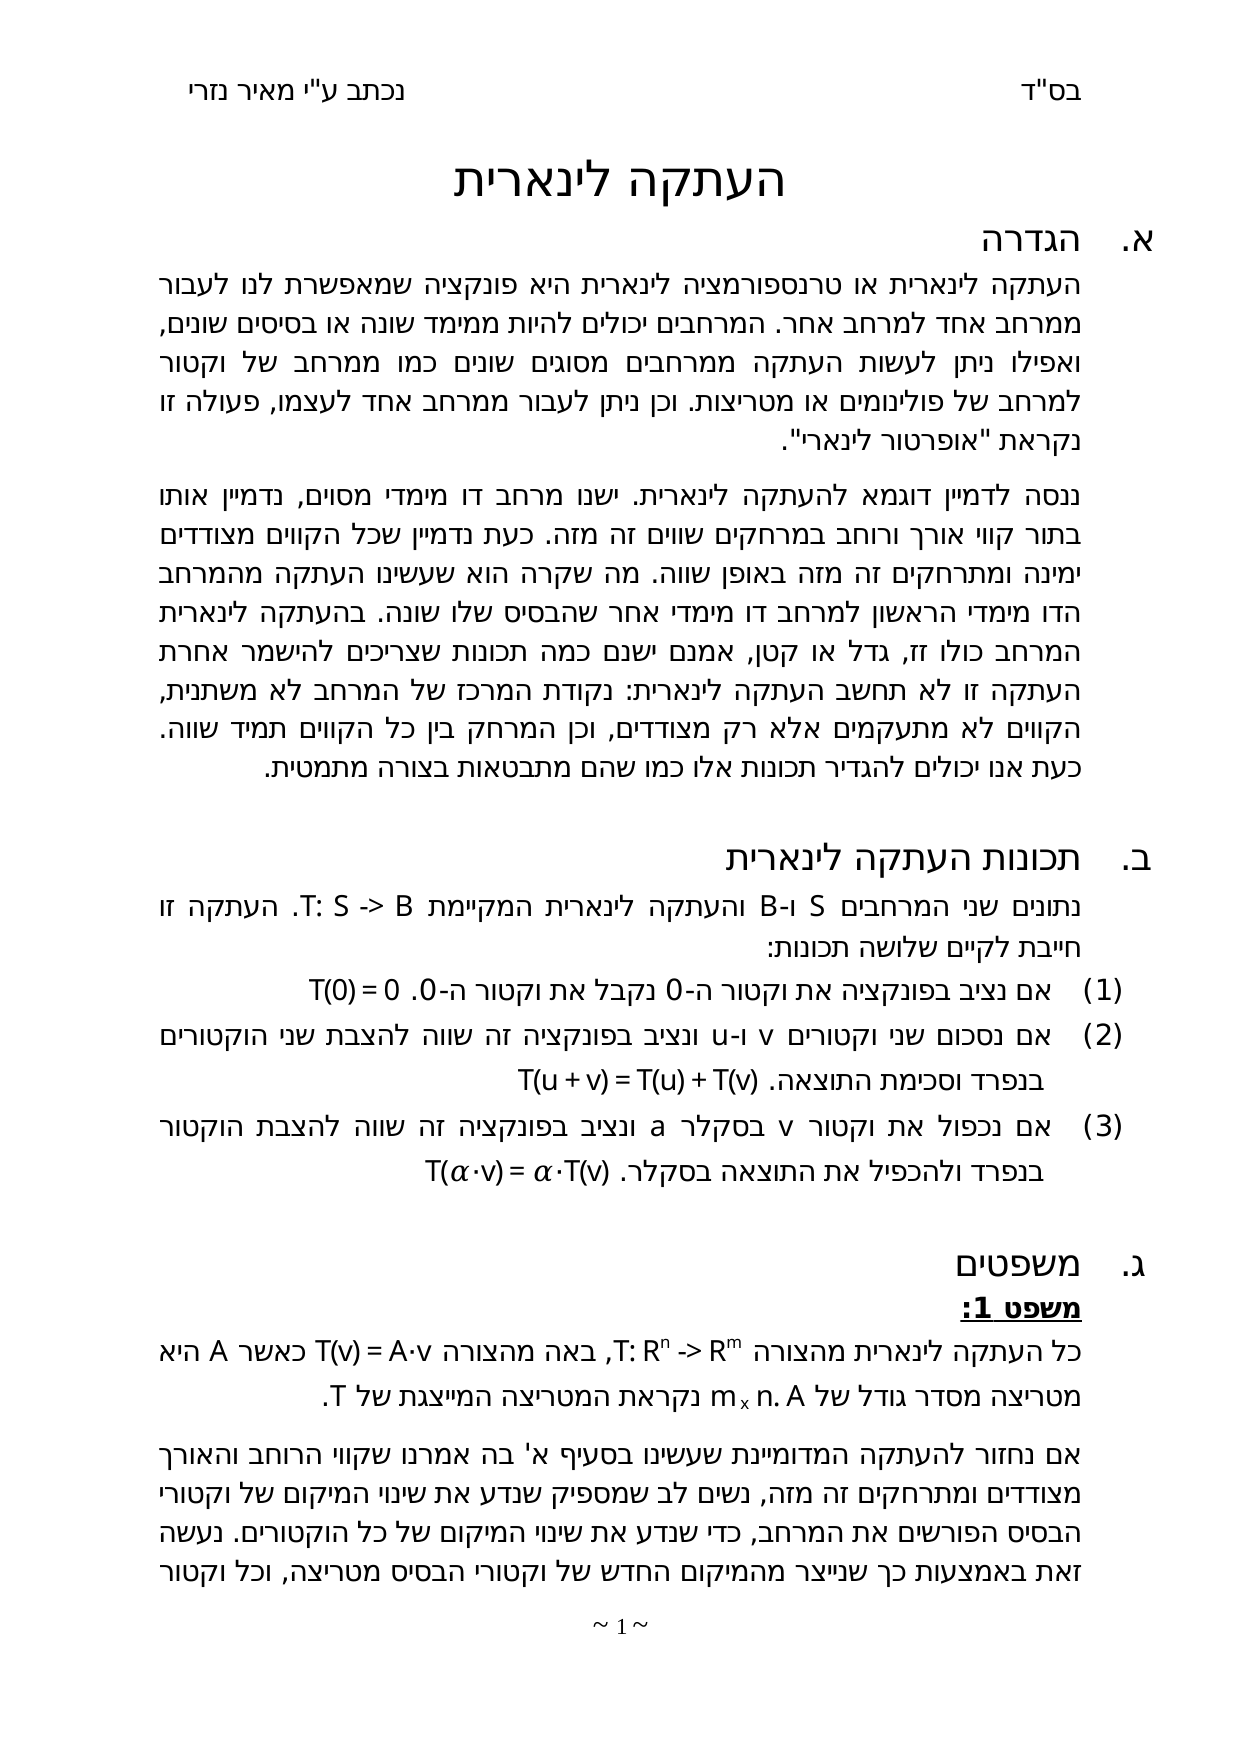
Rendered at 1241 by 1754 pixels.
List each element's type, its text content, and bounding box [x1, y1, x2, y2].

subtitle הגדרה [158, 217, 1119, 261]
subtitle העתקה לינארית [158, 150, 1082, 208]
subtitle משפטים [158, 1241, 1119, 1285]
text ננסה לדמיין דוגמא להעתקה לינארית. ישנו מרחב דו מימדי מסוים, נדמיין אותו בתור קווי אורך ורוחב במרחקים שווים זה מזה. כעת נדמיין שכל הקווים מצודדים ימינה ומתרחקים זה מזה באופן שווה. מה שקרה הוא שעשינו העתקה מהמרחב הדו מימדי הראשון למרחב דו מימדי אחר שהבסיס שלו שונה. בהעתקה לינארית המרחב כולו זז, גדל או קטן, אמנם ישנם כמה תכונות שצריכים להישמר אחרת העתקה זו לא תחשב העתקה לינארית: נקודת המרכז של המרחב לא משתנית, הקווים לא מתעקמים אלא רק מצודדים, וכן המרחק בין כל הקווים תמיד שווה. כעת אנו יכולים להגדיר תכונות אלו כמו שהם מתבטאות בצורה מתמטית. [158, 478, 1082, 785]
list אם נכפול את וקטור v בסקלר a ונציב בפונקציה זה שווה להצבת הוקטור בנפרד ולהכפיל את התוצאה בסקלר. T(𝛼∙v) = 𝛼∙T(v) [158, 1105, 1082, 1189]
list אם נסכום שני וקטורים v ו-u ונציב בפונקציה זה שווה להצבת שני הוקטורים בנפרד וסכימת התוצאה. T(u + v) = T(u) + T(v) [158, 1015, 1082, 1099]
subtitle תכונות העתקה לינארית [158, 835, 1119, 879]
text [158, 1437, 1082, 1588]
text העתקה לינארית או טרנספורמציה לינארית היא פונקציה שמאפשרת לנו לעבור ממרחב אחד למרחב אחר. המרחבים יכולים להיות ממימד שונה או בסיסים שונים, ואפילו ניתן לעשות העתקה ממרחבים מסוגים שונים כמו ממרחב של וקטור למרחב של פולינומים או מטריצות. וכן ניתן לעבור ממרחב אחד לעצמו, פעולה זו נקראת "אופרטור לינארי". [158, 267, 1082, 457]
text כל העתקה לינארית מהצורה T: Rn -> Rm, באה מהצורה T(v) = A∙v כאשר A היא מטריצה מסדר גודל של m x n. A נקראת המטריצה המייצגת של T. [158, 1330, 1082, 1415]
subtitle משפט 1: [158, 1291, 1082, 1325]
text נתונים שני המרחבים S ו-B והעתקה לינארית המקיימת T: S -> B. העתקה זו חייבת לקיים שלושה תכונות: [158, 885, 1082, 964]
list אם נציב בפונקציה את וקטור ה-0 נקבל את וקטור ה-0. T(0) = 0 [158, 969, 1082, 1009]
